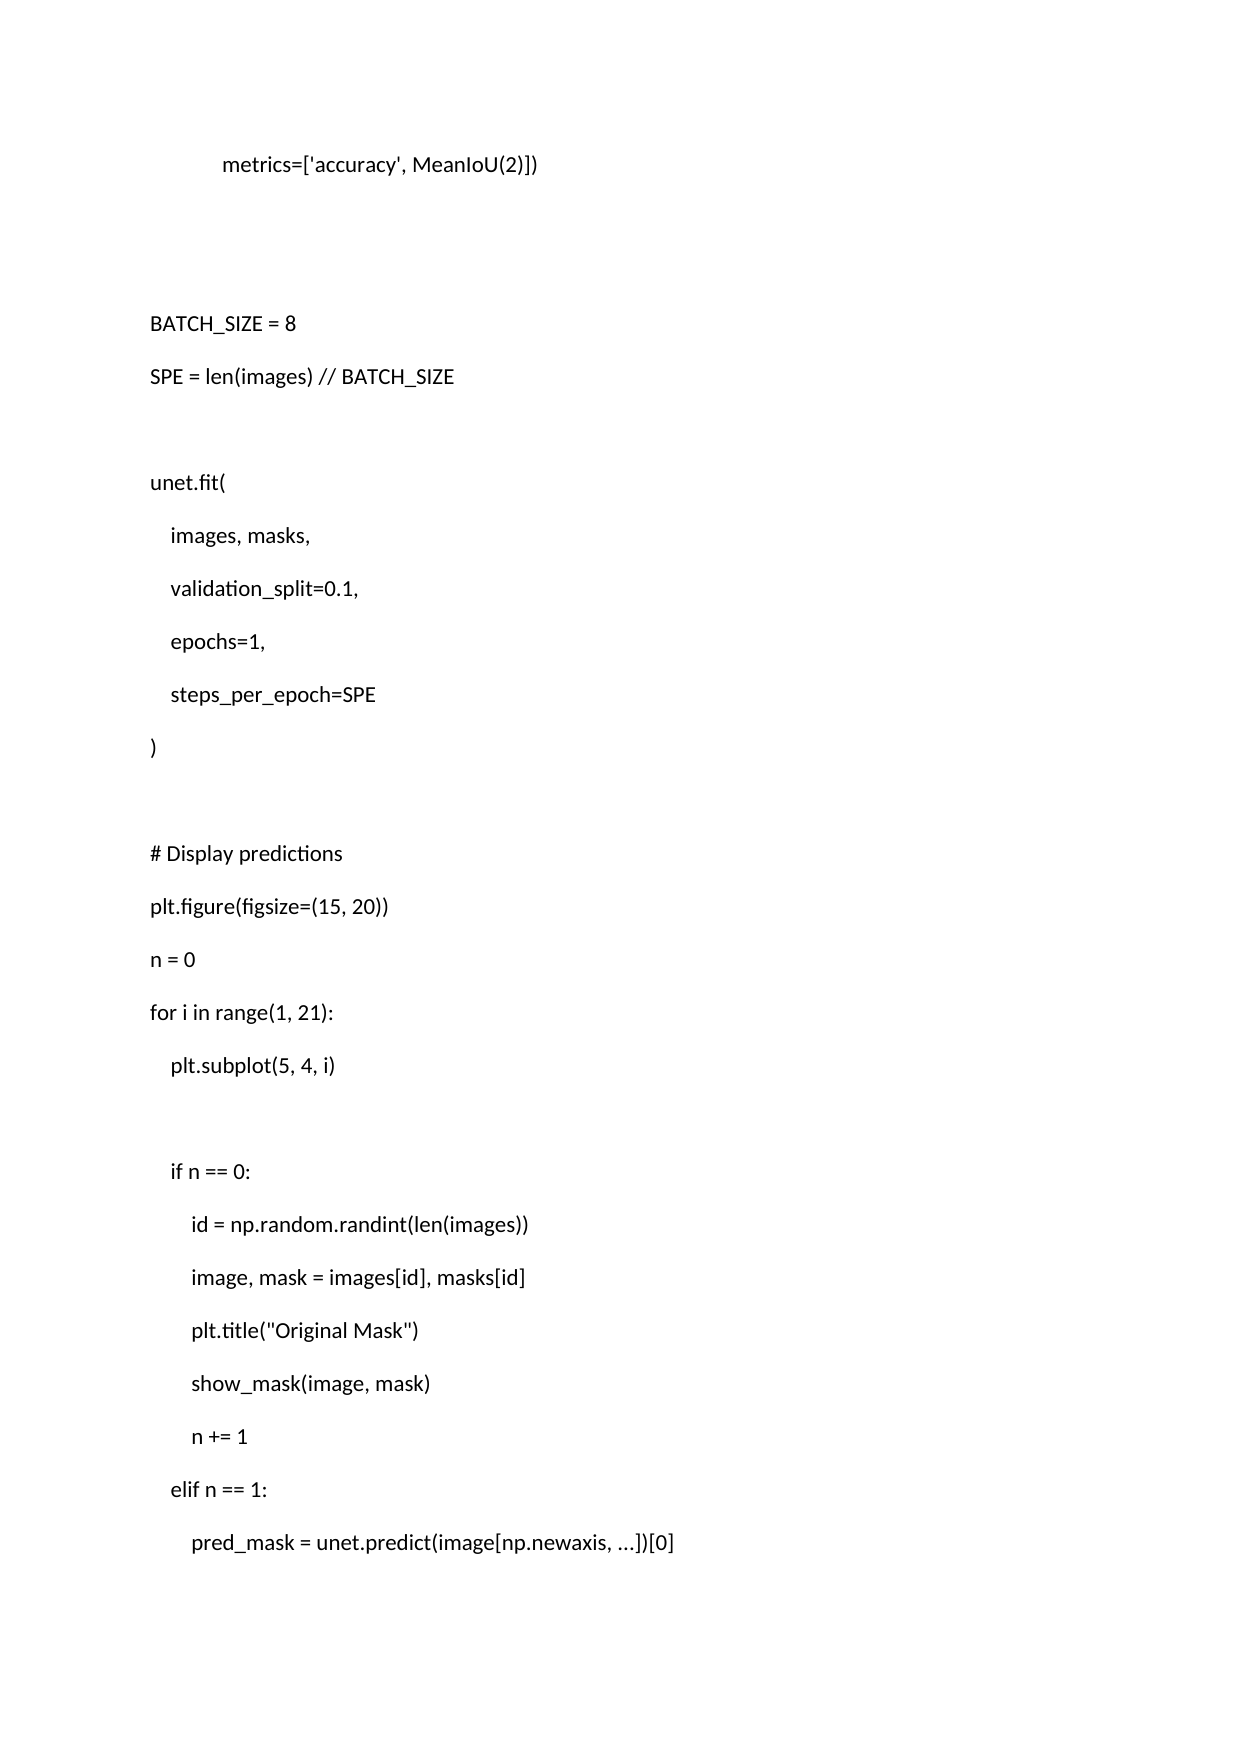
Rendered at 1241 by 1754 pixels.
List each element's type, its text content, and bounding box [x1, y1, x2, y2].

text validation_split=0.1, [150, 574, 1090, 602]
text unet.fit( [150, 468, 1090, 496]
text image, mask = images[id], masks[id] [150, 1263, 1090, 1291]
text # Display predictions [150, 839, 1090, 867]
text ) [150, 733, 1090, 761]
text elif n == 1: [150, 1476, 1090, 1503]
text id = np.random.randint(len(images)) [150, 1210, 1090, 1238]
text steps_per_epoch=SPE [150, 680, 1090, 708]
text metrics=['accuracy', MeanIoU(2)]) [150, 150, 1090, 178]
text plt.subplot(5, 4, i) [150, 1051, 1090, 1079]
text show_mask(image, mask) [150, 1369, 1090, 1397]
text n += 1 [150, 1422, 1090, 1451]
text epochs=1, [150, 627, 1090, 655]
text pred_mask = unet.predict(image[np.newaxis, ...])[0] [150, 1528, 1090, 1557]
text plt.figure(figsize=(15, 20)) [150, 892, 1090, 920]
text images, masks, [150, 521, 1090, 549]
text for i in range(1, 21): [150, 998, 1090, 1026]
text BATCH_SIZE = 8 [150, 309, 1090, 337]
text plt.title("Original Mask") [150, 1316, 1090, 1344]
text SPE = len(images) // BATCH_SIZE [150, 362, 1090, 390]
text if n == 0: [150, 1157, 1090, 1185]
text n = 0 [150, 945, 1090, 973]
